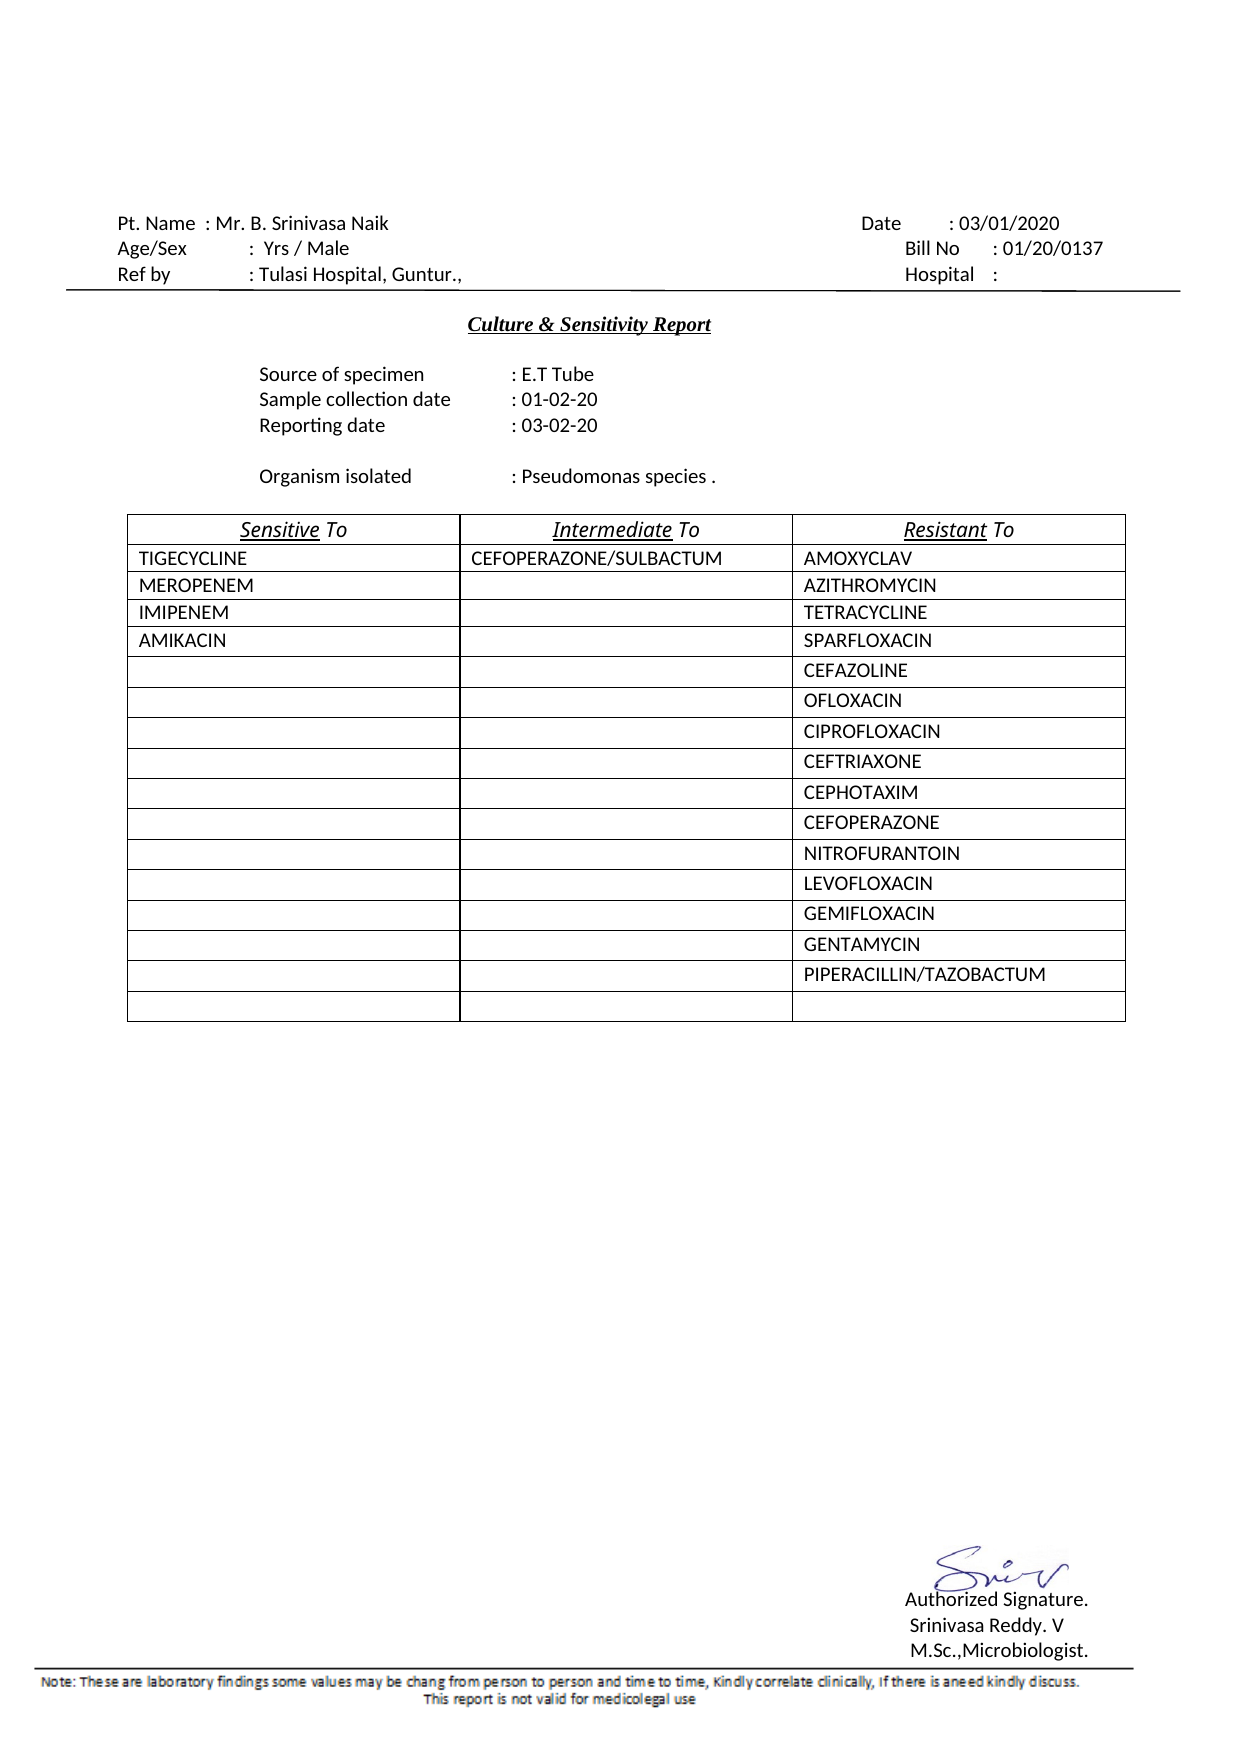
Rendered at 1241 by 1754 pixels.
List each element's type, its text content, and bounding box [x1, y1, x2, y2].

text M.Sc.,Microbiologist. [861, 1637, 1210, 1663]
table_header Sensitive To [128, 515, 459, 544]
table_cell [461, 931, 792, 960]
table_cell [461, 779, 792, 808]
picture [931, 1545, 1069, 1587]
table_cell LEVOFLOXACIN [793, 870, 1125, 899]
table_cell MEROPENEM [128, 572, 459, 598]
table_cell [461, 749, 792, 778]
table_cell [461, 718, 792, 747]
table_cell [461, 809, 792, 839]
table_cell AMOXYCLAV [793, 545, 1125, 571]
table_cell [461, 688, 792, 717]
table_cell [461, 901, 792, 930]
table_cell [128, 870, 459, 899]
table_cell GENTAMYCIN [793, 931, 1125, 960]
text Age/Sex : Yrs / Male Bill No : 01/20/0137 [74, 235, 1210, 261]
table_cell CEFAZOLINE [793, 657, 1125, 687]
picture [30, 1665, 1137, 1709]
table_cell [128, 688, 459, 717]
text Ref by : Tulasi Hospital, Guntur., Hospital : [74, 261, 1210, 286]
table_cell CEFOPERAZONE [793, 809, 1125, 839]
table_cell [461, 600, 792, 626]
text Pt. Name : Mr. B. Srinivasa Naik Date : 03/01/2020 [74, 210, 1210, 235]
table_cell IMIPENEM [128, 600, 459, 626]
table_cell [128, 992, 459, 1021]
table_cell [793, 992, 1125, 1021]
table_cell [461, 992, 792, 1021]
table_cell [461, 840, 792, 869]
text Authorized Signature. [905, 1587, 1210, 1612]
table_cell [461, 572, 792, 598]
table_cell [461, 627, 792, 656]
table_cell CEFTRIAXONE [793, 749, 1125, 778]
table_cell [128, 961, 459, 991]
table_cell TETRACYCLINE [793, 600, 1125, 626]
table_cell OFLOXACIN [793, 688, 1125, 717]
table_cell [128, 749, 459, 778]
table_cell [128, 718, 459, 747]
table_cell PIPERACILLIN/TAZOBACTUM [793, 961, 1125, 991]
table_header Resistant To [793, 515, 1125, 544]
table_cell CEPHOTAXIM [793, 779, 1125, 808]
table_cell SPARFLOXACIN [793, 627, 1125, 656]
table_cell CIPROFLOXACIN [793, 718, 1125, 747]
table_cell [461, 870, 792, 899]
text Organism isolated : Pseudomonas species . [259, 463, 1210, 488]
table_cell GEMIFLOXACIN [793, 901, 1125, 930]
text Culture & Sensitivity Report [424, 312, 1210, 336]
table_cell AMIKACIN [128, 627, 459, 656]
text Srinivasa Reddy. V [861, 1612, 1210, 1637]
text Reporting date : 03-02-20 [259, 412, 1210, 437]
text Sample collection date : 01-02-20 [259, 387, 1210, 412]
table_cell [128, 840, 459, 869]
table_header Intermediate To [461, 515, 792, 544]
table_cell [128, 779, 459, 808]
table_cell [461, 657, 792, 687]
table_cell [461, 961, 792, 991]
table_cell [128, 809, 459, 839]
table_cell NITROFURANTOIN [793, 840, 1125, 869]
table_cell TIGECYCLINE [128, 545, 459, 571]
table_cell AZITHROMYCIN [793, 572, 1125, 598]
table_cell [128, 931, 459, 960]
table_cell [128, 901, 459, 930]
table_cell [128, 657, 459, 687]
text Source of specimen : E.T Tube [259, 361, 1210, 387]
table_cell CEFOPERAZONE/SULBACTUM [461, 545, 792, 571]
